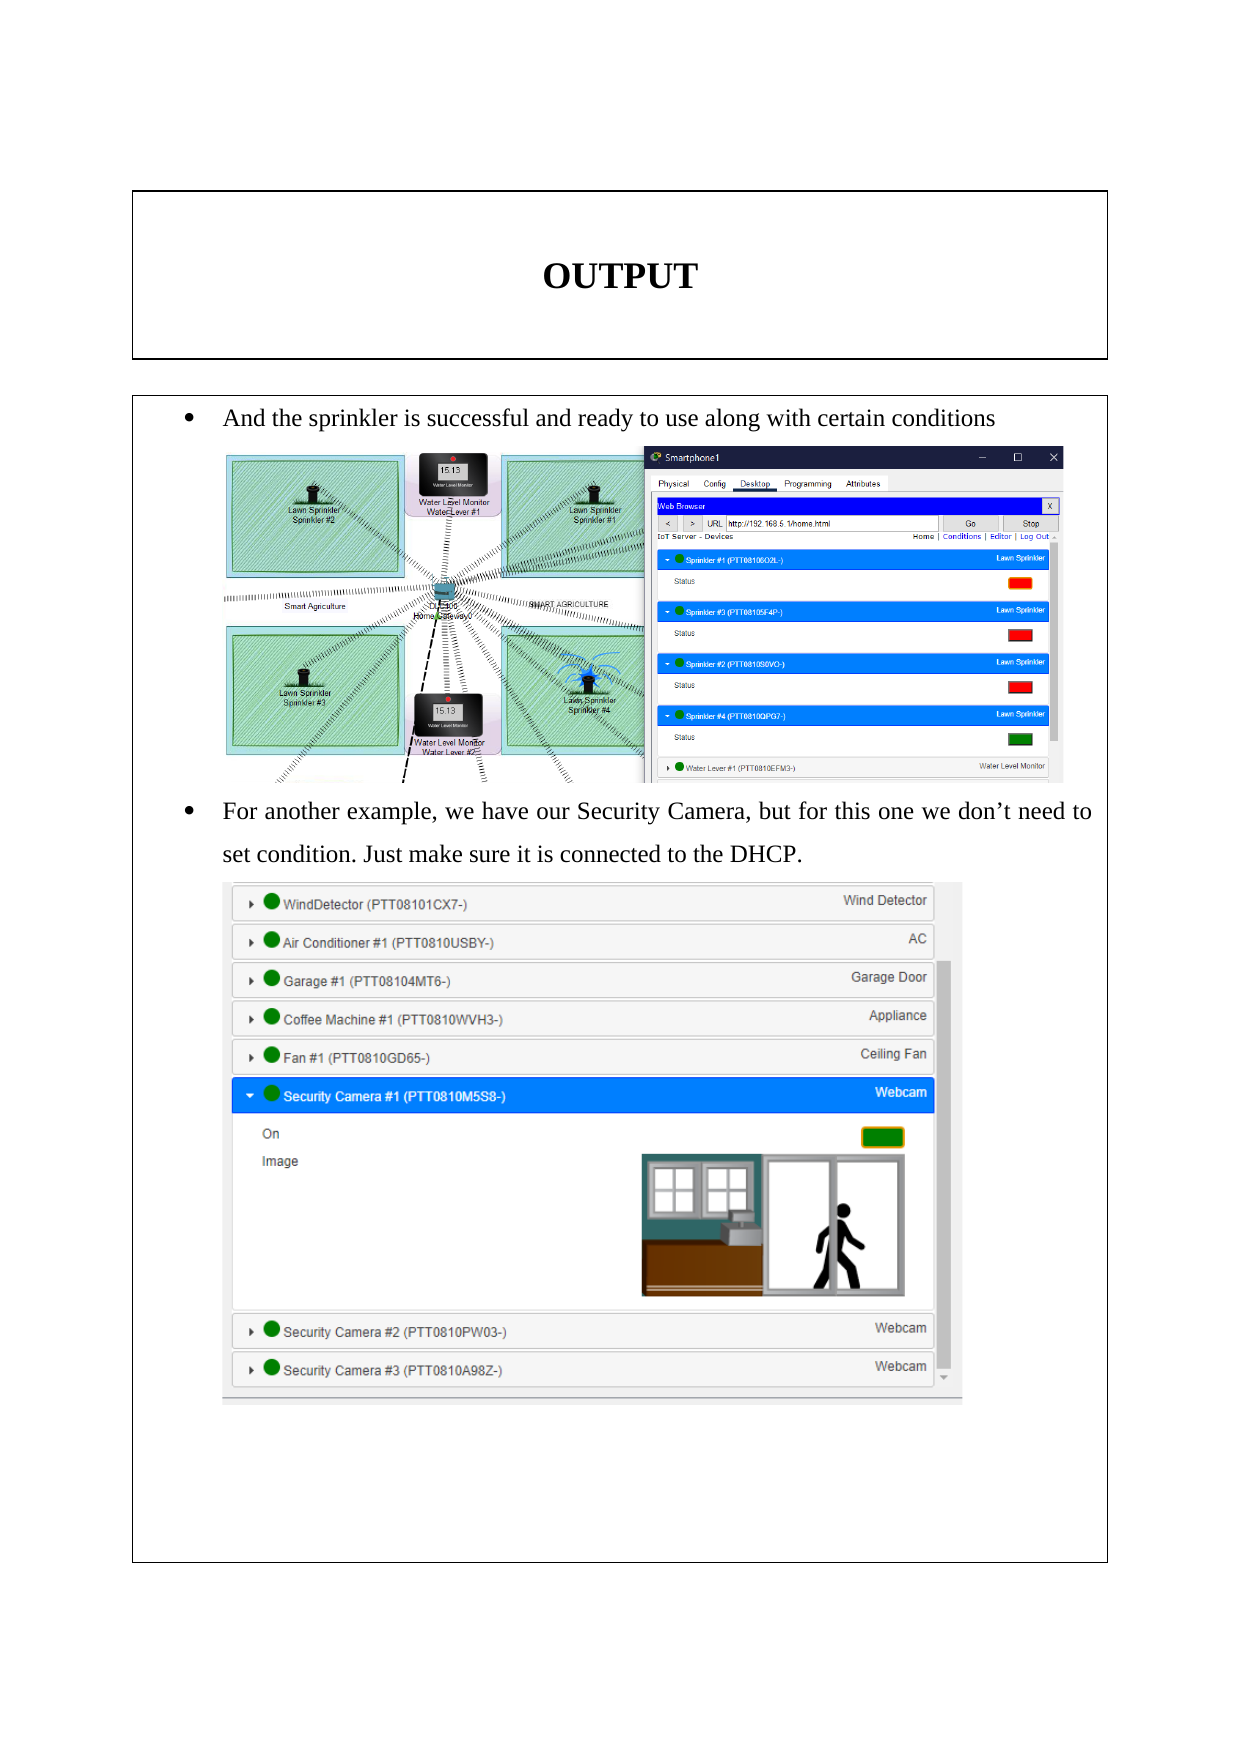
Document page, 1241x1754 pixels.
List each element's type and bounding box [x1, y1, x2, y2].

picture [222, 882, 963, 1405]
picture [222, 446, 1064, 783]
